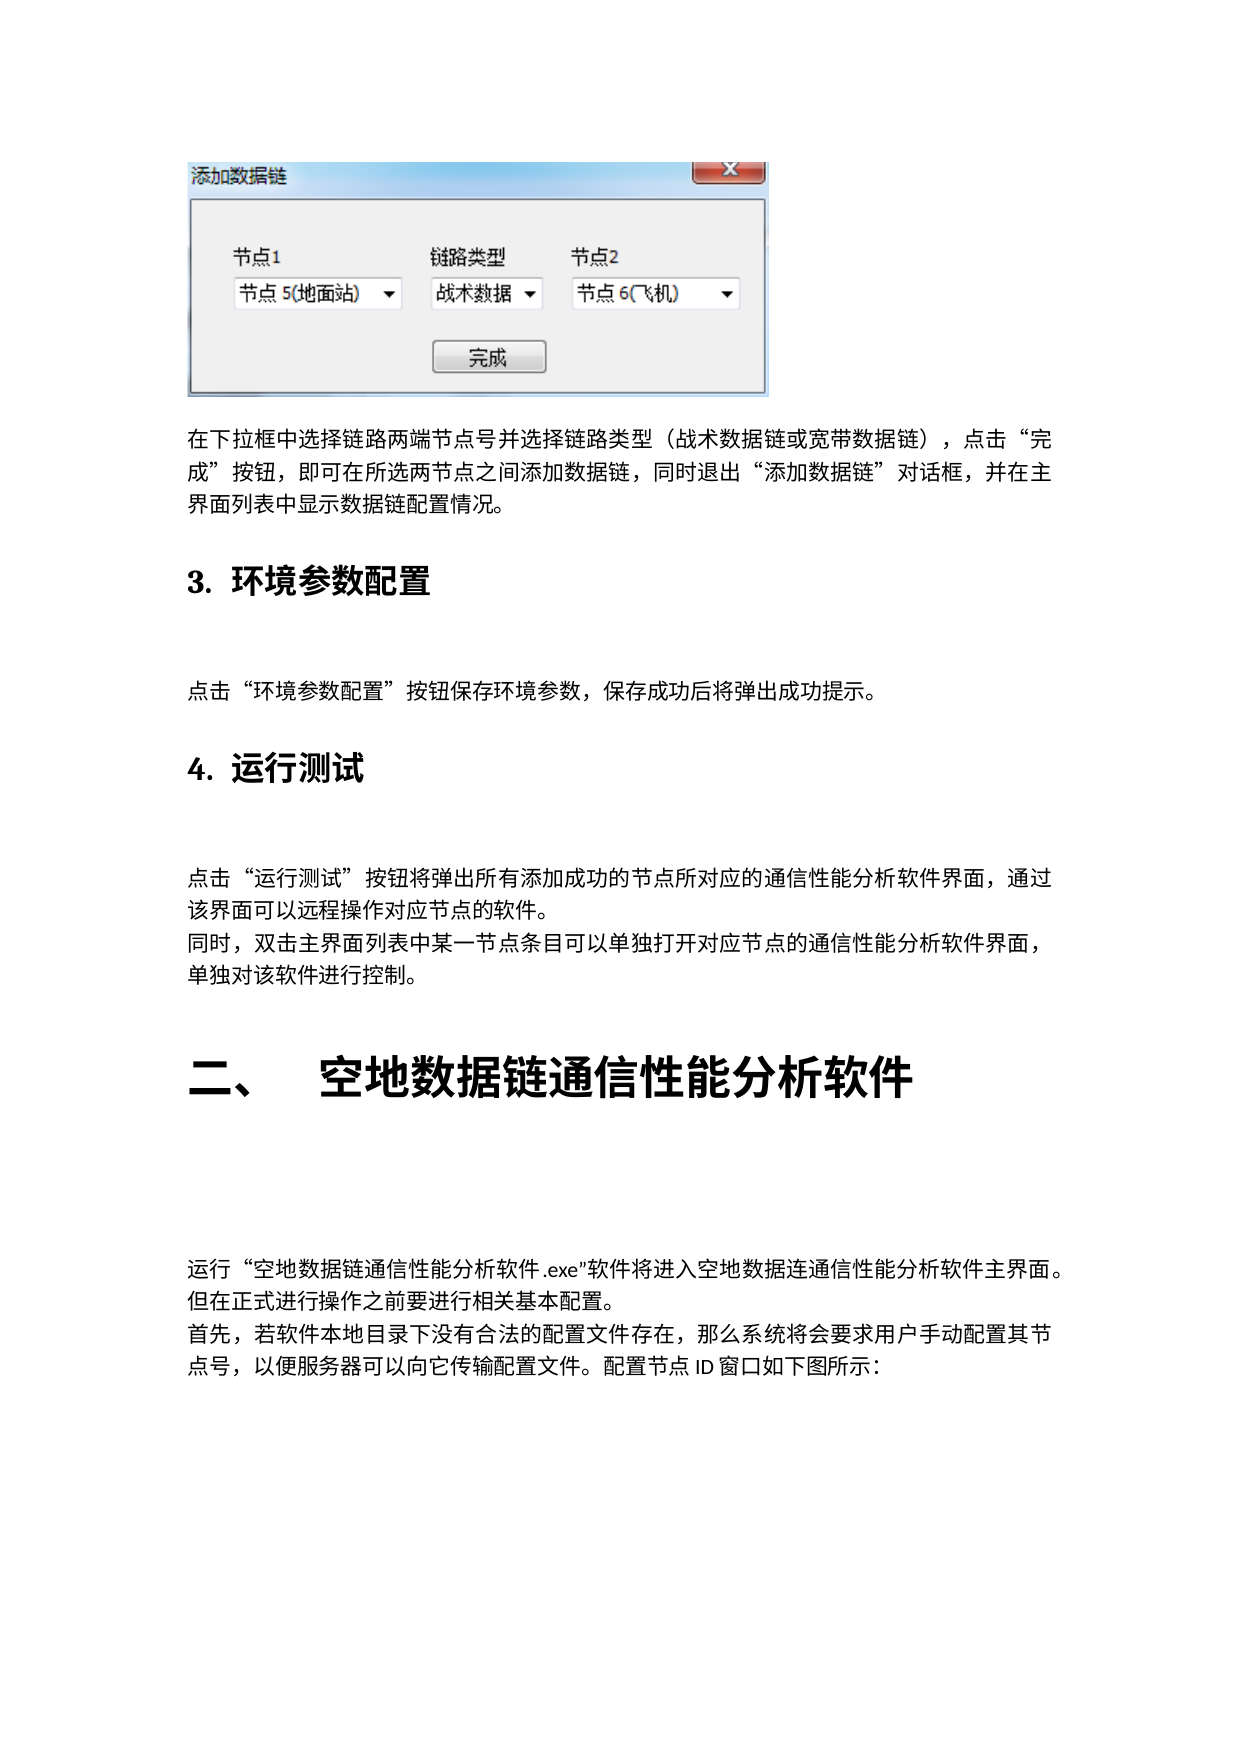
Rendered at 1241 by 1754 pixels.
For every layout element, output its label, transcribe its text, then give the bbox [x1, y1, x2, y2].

subtitle 空地数据链通信性能分析软件 [187, 1026, 1053, 1123]
text 点击“环境参数配置”按钮保存环境参数，保存成功后将弹出成功提示。 [187, 674, 1053, 706]
text 首先，若软件本地目录下没有合法的配置文件存在，那么系统将会要求用户手动配置其节点号，以便服务器可以向它传输配置文件。配置节点ID窗口如下图所示： [187, 1316, 1053, 1381]
text 运行“空地数据链通信性能分析软件.exe”软件将进入空地数据连通信性能分析软件主界面。但在正式进行操作之前要进行相关基本配置。 [187, 1251, 1053, 1316]
text 点击“运行测试”按钮将弹出所有添加成功的节点所对应的通信性能分析软件界面，通过该界面可以远程操作对应节点的软件。 [187, 861, 1053, 926]
subtitle 运行测试 [187, 733, 1053, 798]
text 同时，双击主界面列表中某一节点条目可以单独打开对应节点的通信性能分析软件界面，单独对该软件进行控制。 [187, 926, 1053, 991]
text 在下拉框中选择链路两端节点号并选择链路类型（战术数据链或宽带数据链），点击“完成”按钮，即可在所选两节点之间添加数据链，同时退出“添加数据链”对话框，并在主界面列表中显示数据链配置情况。 [187, 422, 1053, 519]
picture [187, 162, 769, 397]
subtitle 环境参数配置 [187, 547, 1053, 612]
